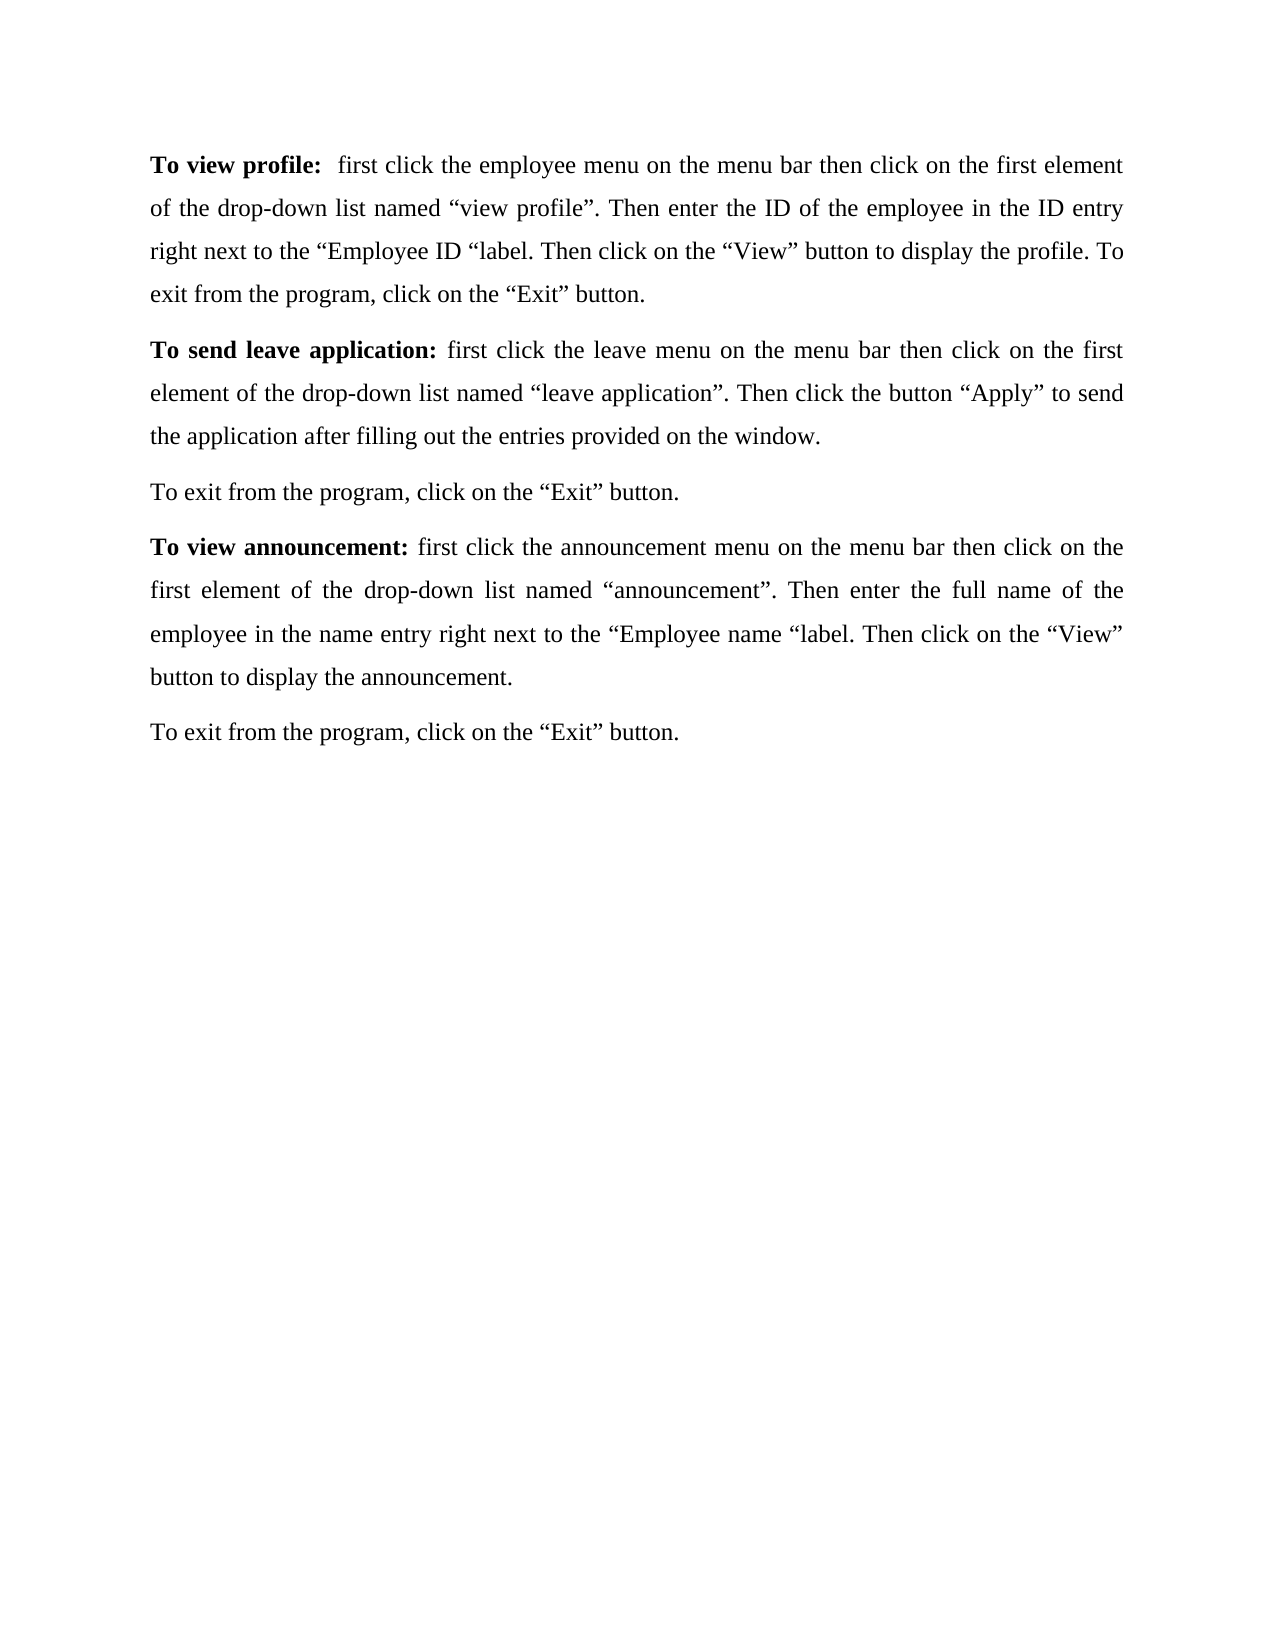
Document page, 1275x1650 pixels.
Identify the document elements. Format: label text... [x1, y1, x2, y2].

text To exit from the program, click on the “Exit” button. [150, 477, 1125, 506]
text To view announcement: first click the announcement menu on the menu bar then click on the first element of the drop-down list named “announcement”. Then enter the full name of the employee in the name entry right next to the “Employee name “label. Then click on the “View” button to display the announcement. [150, 532, 1125, 691]
text To exit from the program, click on the “Exit” button. [150, 717, 1125, 746]
text To send leave application: first click the leave menu on the menu bar then click on the first element of the drop-down list named “leave application”. Then click the button “Apply” to send the application after filling out the entries provided on the window. [150, 335, 1125, 450]
text To view profile: first click the employee menu on the menu bar then click on the first element of the drop-down list named “view profile”. Then enter the ID of the employee in the ID entry right next to the “Employee ID “label. Then click on the “View” button to display the profile. To exit from the program, click on the “Exit” button. [150, 150, 1125, 308]
